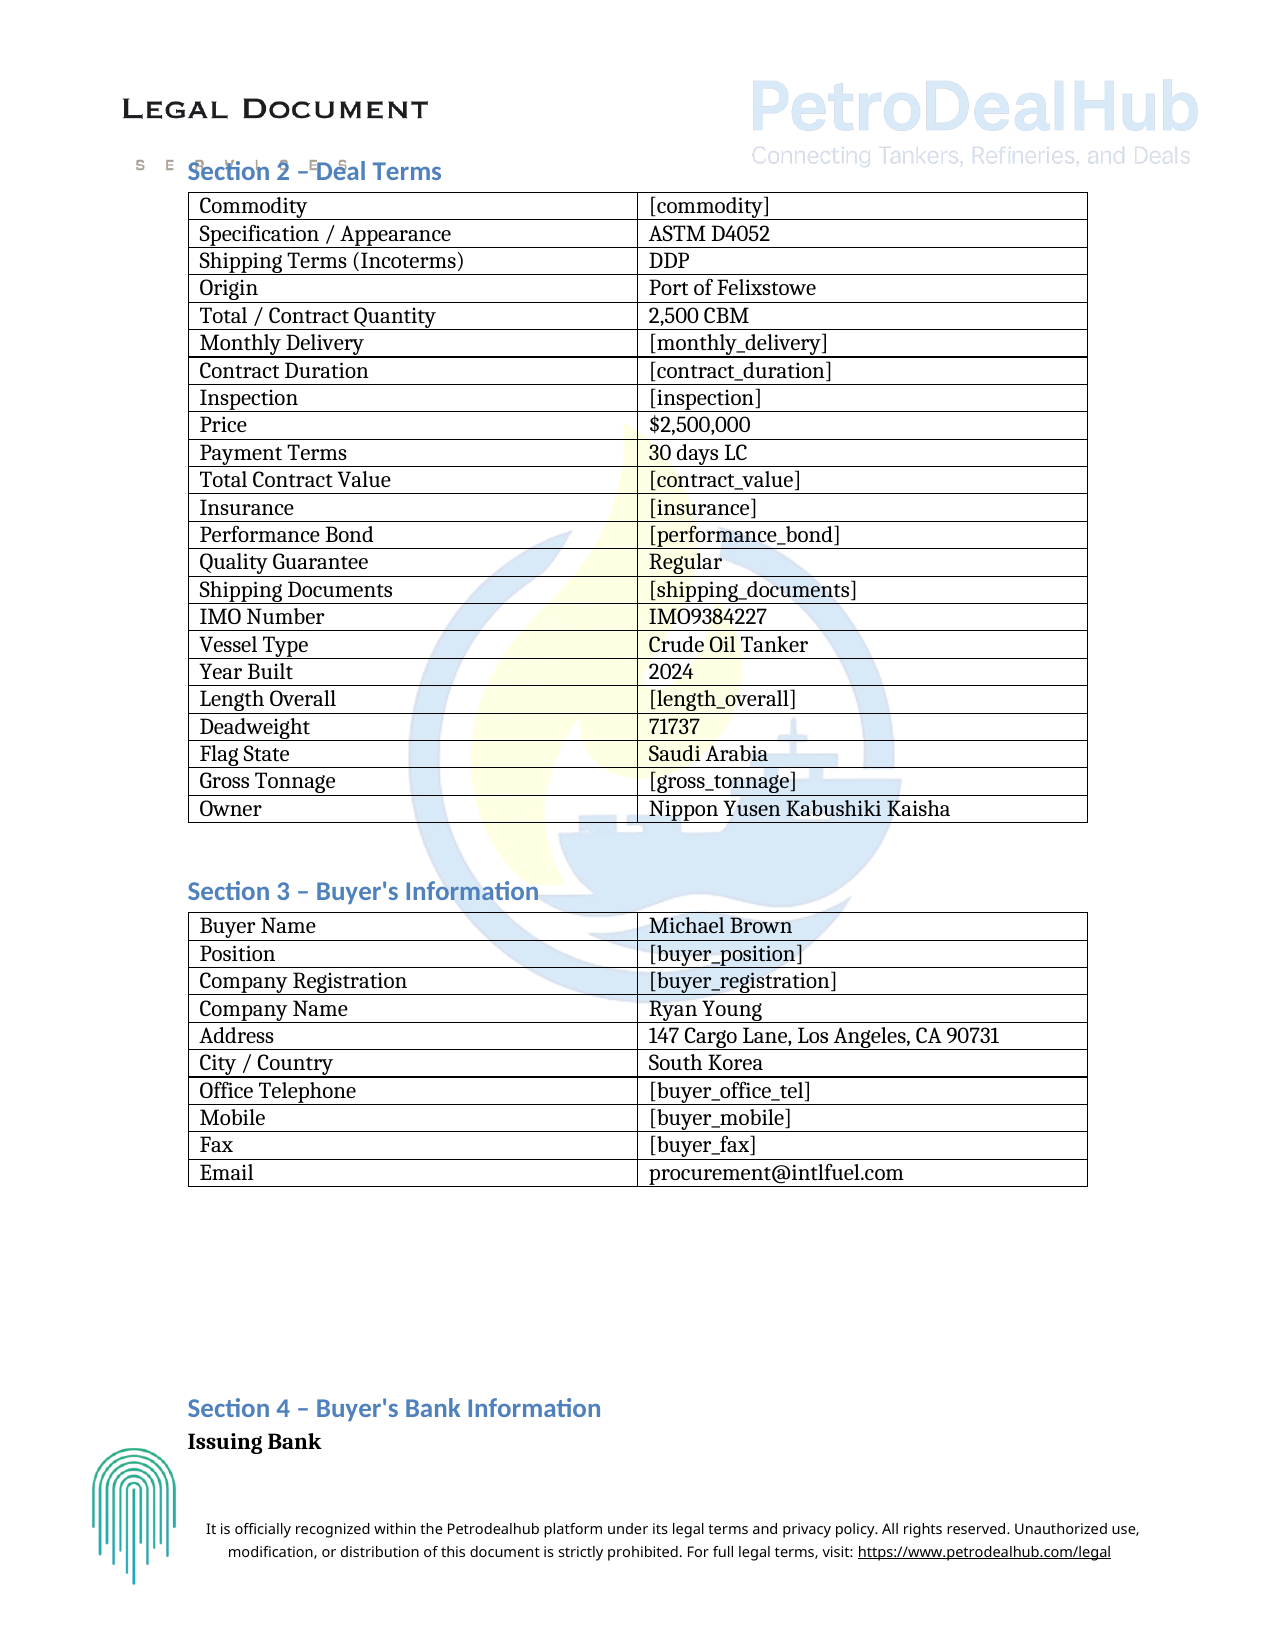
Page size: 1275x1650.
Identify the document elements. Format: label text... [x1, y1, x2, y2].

table_cell Total / Contract Quantity [189, 303, 637, 329]
table_cell 30 days LC [638, 440, 1087, 466]
table_cell Fax [189, 1132, 637, 1159]
table_cell South Korea [638, 1050, 1087, 1076]
table_cell [buyer_mobile] [638, 1105, 1087, 1131]
table_cell Mobile [189, 1105, 637, 1131]
table_cell ASTM D4052 [638, 220, 1087, 247]
table_cell Flag State [189, 741, 637, 767]
table_cell [contract_duration] [638, 358, 1087, 384]
table_cell Saudi Arabia [638, 741, 1087, 767]
subtitle Section 3 – Buyer's Information [187, 874, 1087, 907]
table_cell Performance Bond [189, 522, 637, 548]
table_cell Year Built [189, 659, 637, 685]
table_cell Regular [638, 549, 1087, 576]
table_cell Specification / Appearance [189, 220, 637, 247]
table_cell 2,500 CBM [638, 303, 1087, 329]
table_header Buyer Name [189, 913, 637, 939]
table_cell IMO9384227 [638, 604, 1087, 630]
table_cell [insurance] [638, 494, 1087, 521]
table_cell Gross Tonnage [189, 768, 637, 795]
table_cell Length Overall [189, 686, 637, 712]
table_cell Nippon Yusen Kabushiki Kaisha [638, 796, 1087, 822]
table_cell Shipping Documents [189, 577, 637, 603]
table_cell Company Name [189, 995, 637, 1022]
table_cell [shipping_documents] [638, 577, 1087, 603]
table_cell [buyer_position] [638, 941, 1087, 967]
table_cell Payment Terms [189, 440, 637, 466]
table_cell [buyer_office_tel] [638, 1078, 1087, 1104]
table_cell Port of Felixstowe [638, 275, 1087, 302]
table_cell Vessel Type [189, 631, 637, 658]
table_header Commodity [189, 193, 637, 219]
table_cell [monthly_delivery] [638, 330, 1087, 356]
table_cell [buyer_fax] [638, 1132, 1087, 1159]
table_cell 147 Cargo Lane, Los Angeles, CA 90731 [638, 1023, 1087, 1049]
picture [98, 88, 452, 124]
table_cell 71737 [638, 714, 1087, 740]
table_cell Office Telephone [189, 1078, 637, 1104]
table_cell [performance_bond] [638, 522, 1087, 548]
table_cell Quality Guarantee [189, 549, 637, 576]
picture [80, 1441, 188, 1591]
table_cell Monthly Delivery [189, 330, 637, 356]
table_cell Deadweight [189, 714, 637, 740]
table_cell [length_overall] [638, 686, 1087, 712]
table_cell $2,500,000 [638, 412, 1087, 438]
table_cell [gross_tonnage] [638, 768, 1087, 795]
table_header Michael Brown [638, 913, 1087, 939]
table_cell Total Contract Value [189, 467, 637, 493]
table_header [commodity] [638, 193, 1087, 219]
table_cell Address [189, 1023, 637, 1049]
table_cell Contract Duration [189, 358, 637, 384]
table_cell Origin [189, 275, 637, 302]
table_cell Email [189, 1160, 637, 1186]
table_cell [inspection] [638, 385, 1087, 411]
table_cell Owner [189, 796, 637, 822]
table_cell IMO Number [189, 604, 637, 630]
table_cell procurement@intlfuel.com [638, 1160, 1087, 1186]
table_cell Inspection [189, 385, 637, 411]
picture [48, 151, 434, 180]
subtitle Section 4 – Buyer's Bank Information [187, 1391, 1087, 1424]
table_cell Position [189, 941, 637, 967]
table_cell City / Country [189, 1050, 637, 1076]
text Issuing Bank [187, 1429, 1087, 1456]
table_cell DDP [638, 248, 1087, 274]
table_cell Shipping Terms (Incoterms) [189, 248, 637, 274]
table_cell Price [189, 412, 637, 438]
table_cell Insurance [189, 494, 637, 521]
table_cell Ryan Young [638, 995, 1087, 1022]
table_cell [buyer_registration] [638, 968, 1087, 994]
table_cell 2024 [638, 659, 1087, 685]
table_cell [contract_value] [638, 467, 1087, 493]
subtitle Section 2 – Deal Terms [187, 154, 1087, 187]
table_cell Crude Oil Tanker [638, 631, 1087, 658]
table_cell Company Registration [189, 968, 637, 994]
